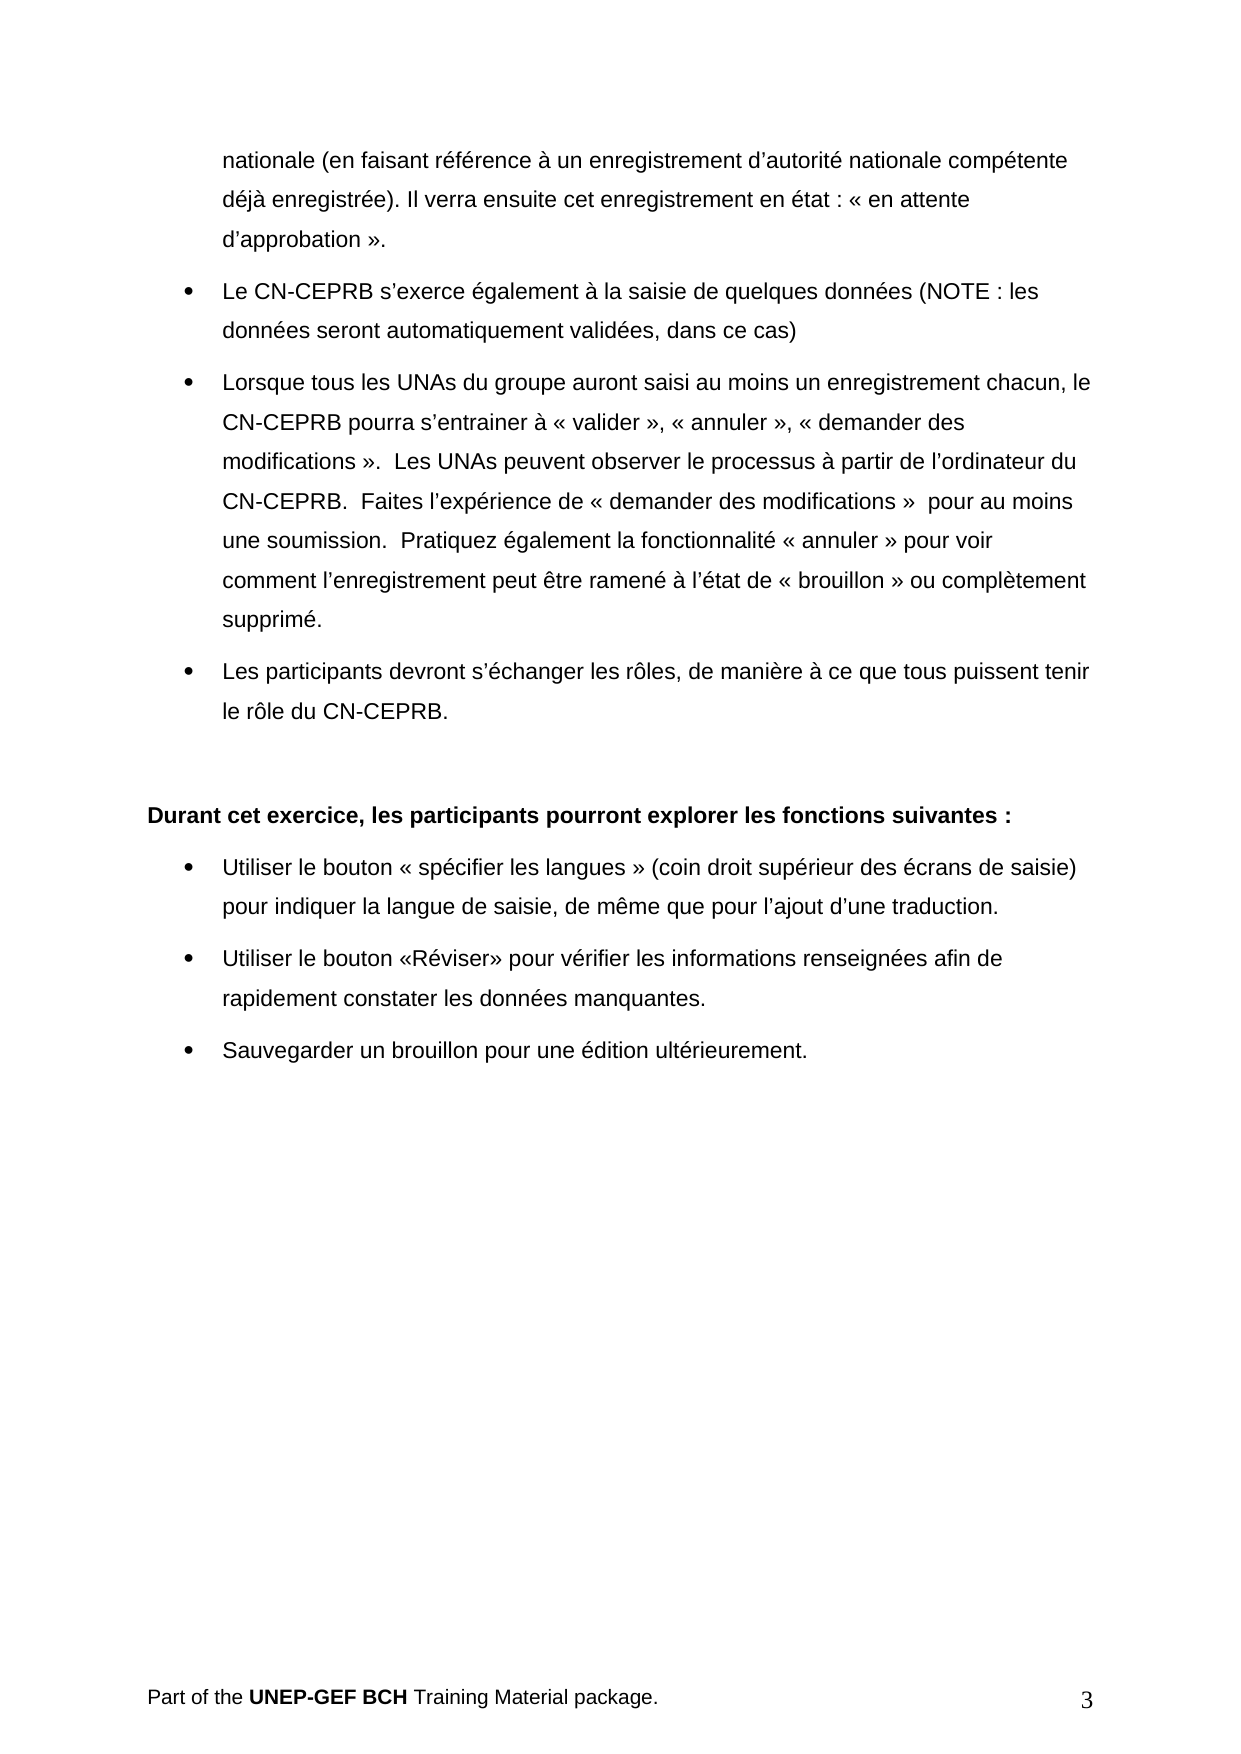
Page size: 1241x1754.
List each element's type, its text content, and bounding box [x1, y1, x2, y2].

list Les participants devront s’échanger les rôles, de manière à ce que tous puissent tenir le rôle du CN-CEPRB. [184, 658, 1093, 724]
list Sauvegarder un brouillon pour une édition ultérieurement. [184, 1037, 1093, 1063]
text Durant cet exercice, les participants pourront explorer les fonctions suivantes : [147, 802, 1093, 828]
list Utiliser le bouton «Réviser» pour vérifier les informations renseignées afin de rapidement constater les données manquantes. [184, 945, 1093, 1011]
list Lorsque tous les UNAs du groupe auront saisi au moins un enregistrement chacun, le CN-CEPRB pourra s’entrainer à « valider », « annuler », « demander des modifications ». Les UNAs peuvent observer le processus à partir de l’ordinateur du CN-CEPRB. Faites l’expérience de « demander des modifications » pour au moins une soumission. Pratiquez également la fonctionnalité « annuler » pour voir comment l’enregistrement peut être ramené à l’état de « brouillon » ou complètement supprimé. [184, 369, 1093, 633]
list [184, 147, 1093, 252]
list Le CN-CEPRB s’exerce également à la saisie de quelques données (NOTE : les données seront automatiquement validées, dans ce cas) [184, 278, 1093, 344]
list Utiliser le bouton « spécifier les langues » (coin droit supérieur des écrans de saisie) pour indiquer la langue de saisie, de même que pour l’ajout d’une traduction. [184, 854, 1093, 919]
